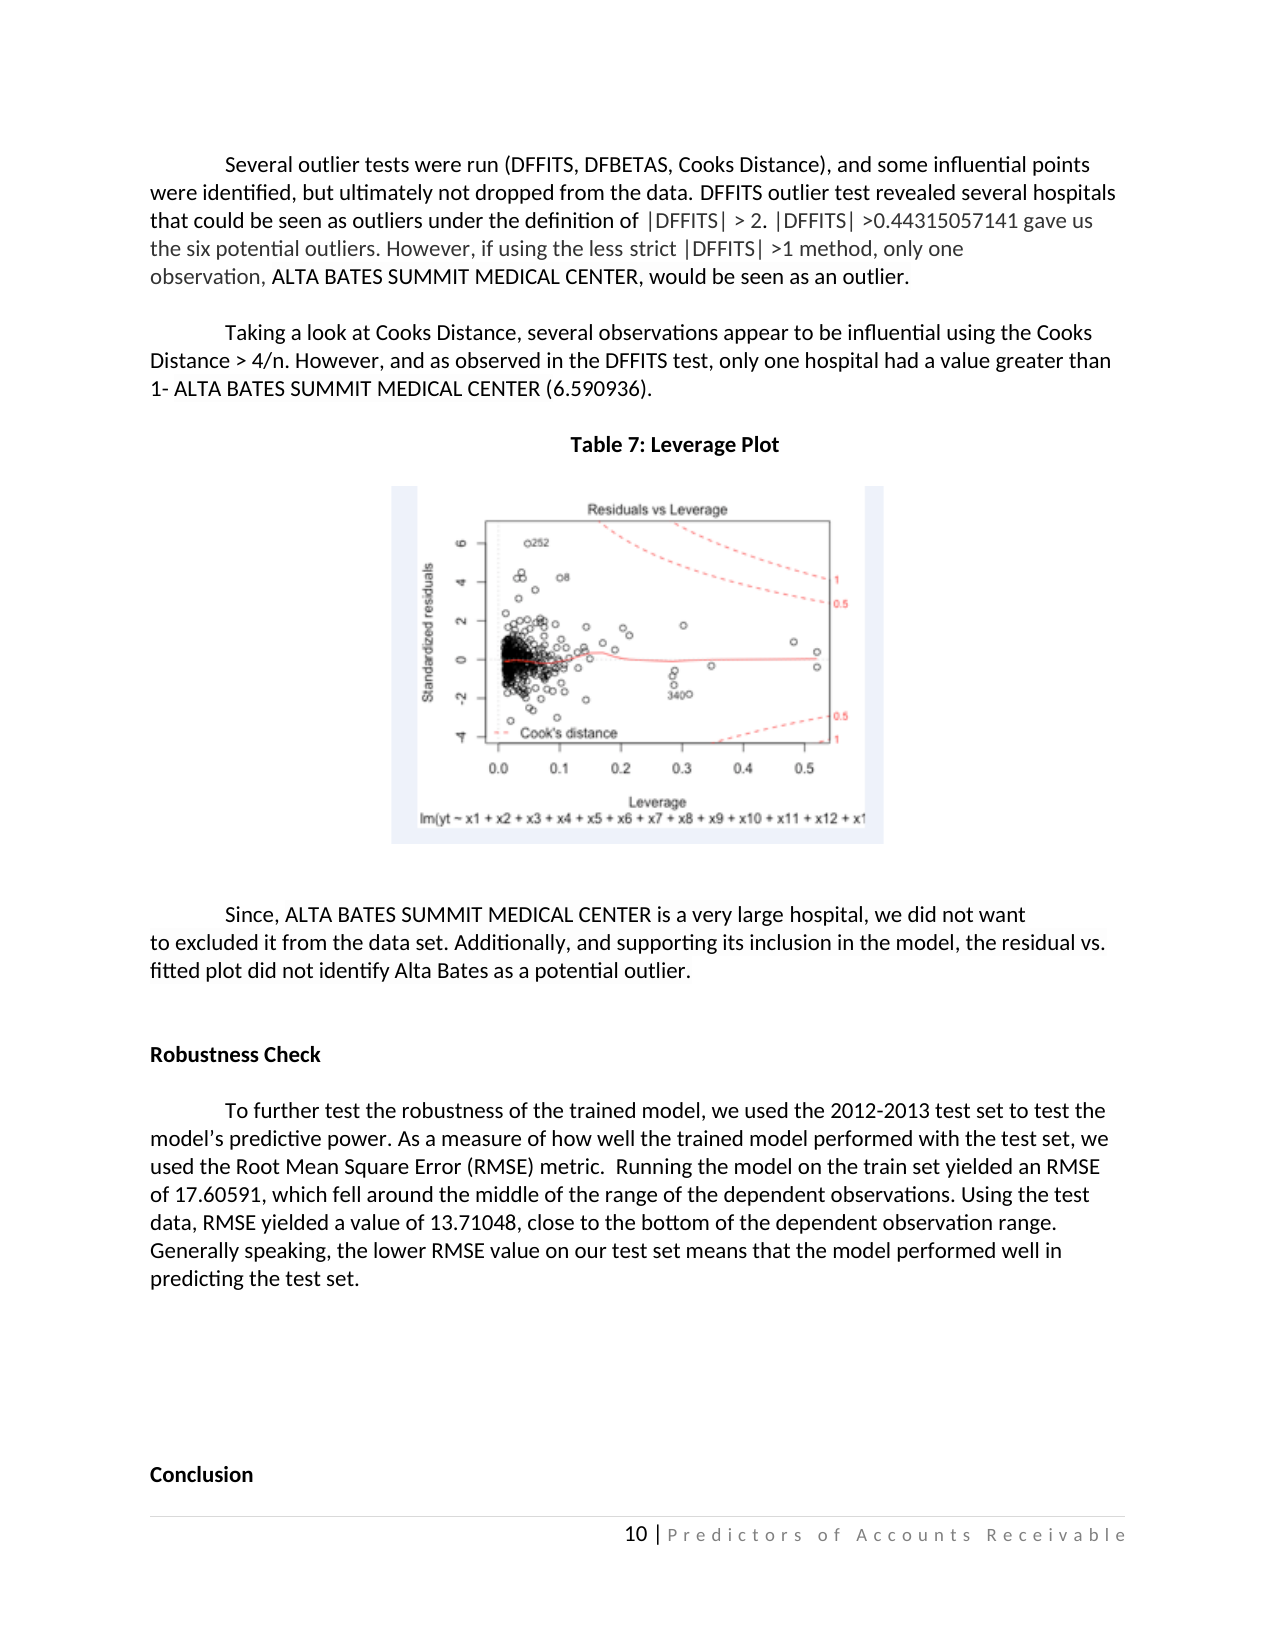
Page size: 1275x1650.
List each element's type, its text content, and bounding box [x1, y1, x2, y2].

text Conclusion [150, 1461, 1125, 1488]
text Table 7: Leverage Plot [150, 430, 1125, 458]
text Since, ALTA BATES SUMMIT MEDICAL CENTER is a very large hospital, we did not want to excluded it from the data set. Additionally, and supporting its inclusion in the model, the residual vs. fitted plot did not identify Alta Bates as a potential outlier. [692, 900, 1125, 984]
picture [391, 486, 884, 844]
text Several outlier tests were run (DFFITS, DFBETAS, Cooks Distance), and some influential points were identified, but ultimately not dropped from the data. DFFITS outlier test revealed several hospitals that could be seen as outliers under the definition of |DFFITS| > 2. |DFFITS| >0.44315057141 gave us the six potential outliers. However, if using the less strict |DFFITS| >1 method, only one observation, ALTA BATES SUMMIT MEDICAL CENTER, would be seen as an outlier. [150, 150, 1125, 290]
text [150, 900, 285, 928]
text To further test the robustness of the trained model, we used the 2012-2013 test set to test the model’s predictive power. As a measure of how well the trained model performed with the test set, we used the Root Mean Square Error (RMSE) metric. Running the model on the train set yielded an RMSE of 17.60591, which fell around the middle of the range of the dependent observations. Using the test data, RMSE yielded a value of 13.71048, close to the bottom of the dependent observation range. Generally speaking, the lower RMSE value on our test set means that the model performed well in predicting the test set. [150, 1096, 1125, 1292]
text Robustness Check [150, 1040, 1125, 1068]
text Taking a look at Cooks Distance, several observations appear to be influential using the Cooks Distance > 4/n. However, and as observed in the DFFITS test, only one hospital had a value greater than 1- ALTA BATES SUMMIT MEDICAL CENTER (6.590936). [150, 318, 1125, 402]
